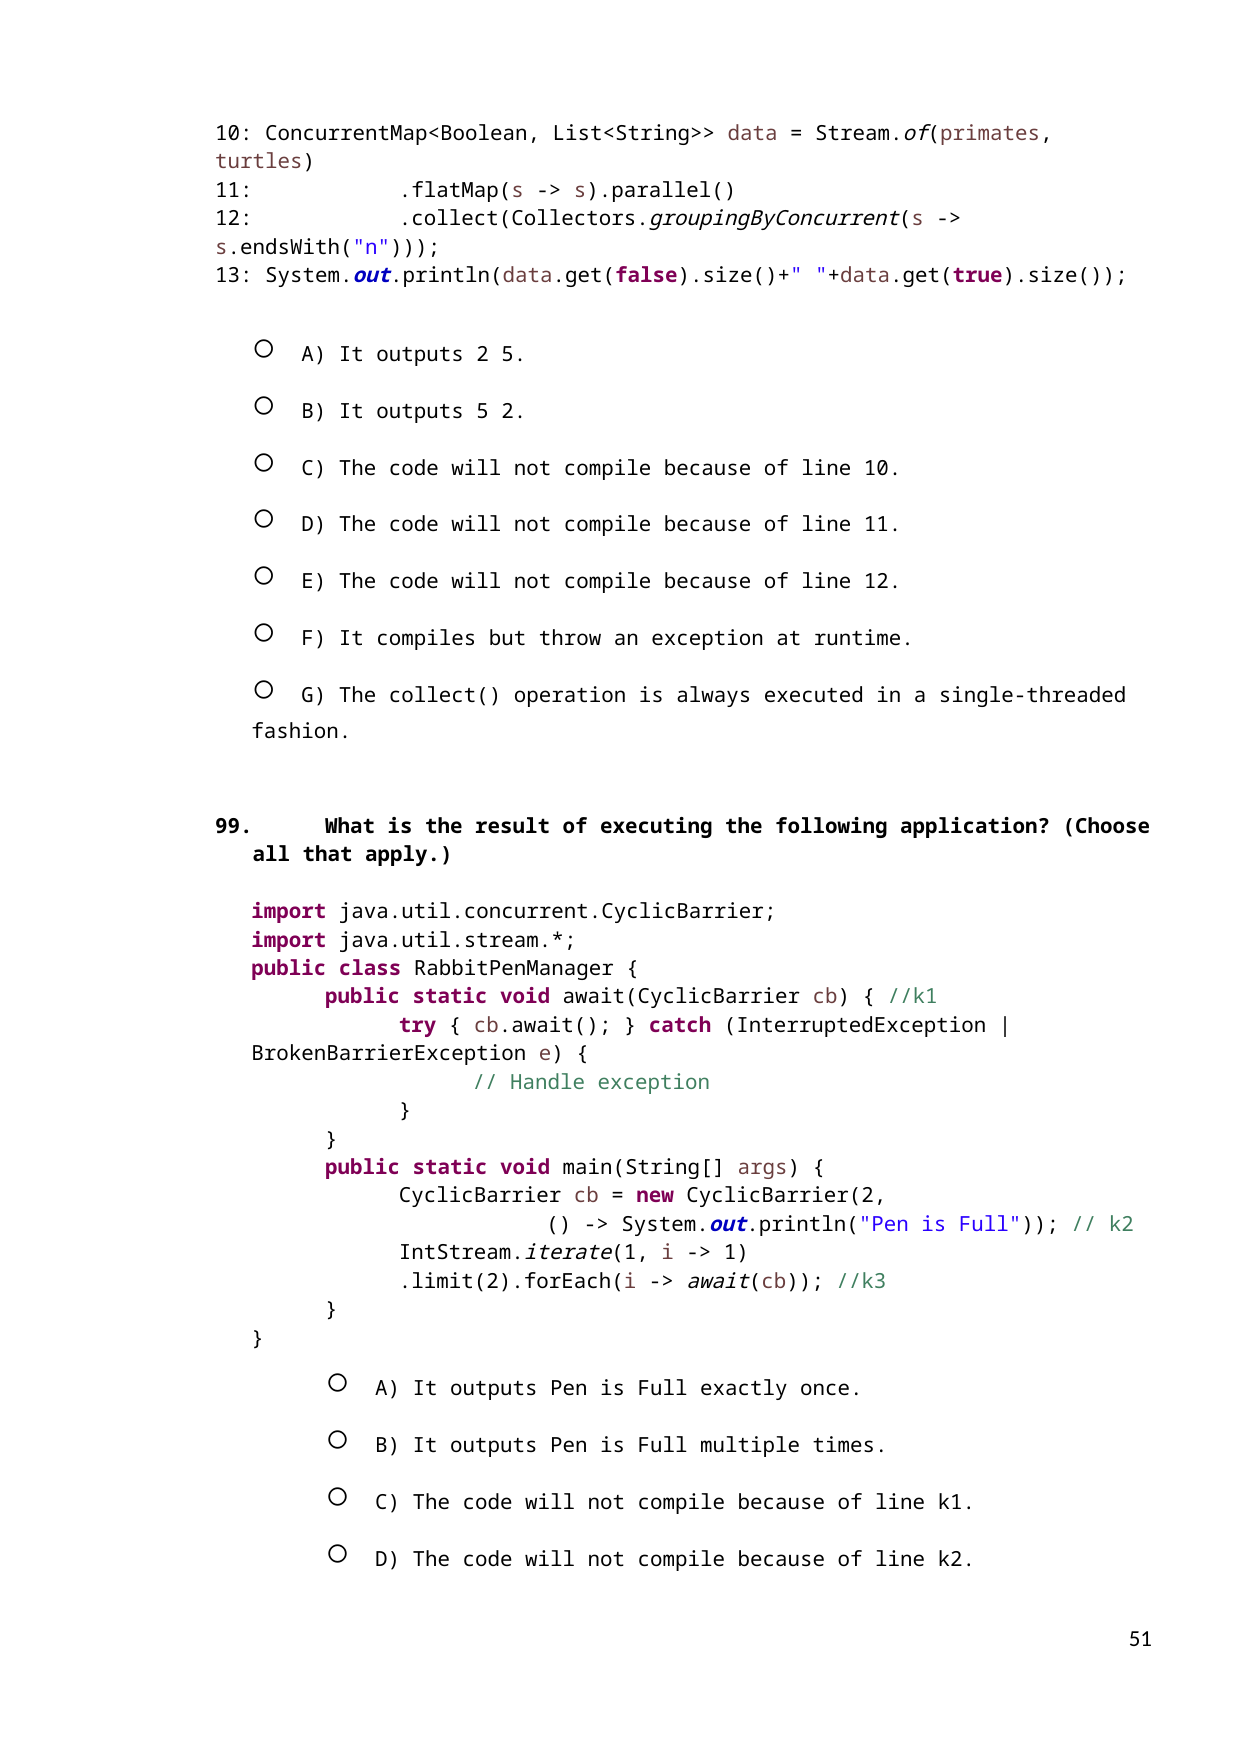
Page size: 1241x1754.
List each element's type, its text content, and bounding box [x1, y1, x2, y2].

text } [251, 1095, 1152, 1124]
text // Handle exception [251, 1067, 1152, 1095]
text ○ F) It compiles but throw an exception at runtime. [251, 601, 1152, 657]
text import java.util.stream.*; [251, 925, 1152, 953]
list What is the result of executing the following application? (Choose all that apply.) [215, 811, 1152, 868]
text .limit(2).forEach(i -> await(cb)); //k3 [251, 1266, 1152, 1294]
text } [251, 1124, 1152, 1152]
text IntStream.iterate(1, i -> 1) [251, 1237, 1152, 1266]
text 11: .flatMap(s -> s).parallel() [215, 175, 1152, 203]
text } [251, 1323, 1152, 1351]
text public static void main(String[] args) { [251, 1152, 1152, 1181]
text try { cb.await(); } catch (InterruptedException | BrokenBarrierException e) { [251, 1010, 1152, 1067]
text ○ E) The code will not compile because of line 12. [251, 544, 1152, 601]
text import java.util.concurrent.CyclicBarrier; [251, 896, 1152, 925]
text ○ C) The code will not compile because of line k1. [325, 1465, 1152, 1522]
text } [251, 1294, 1152, 1323]
text ○ B) It outputs 5 2. [251, 373, 1152, 430]
text ○ A) It outputs Pen is Full exactly once. [325, 1351, 1152, 1408]
text ○ D) The code will not compile because of line k2. [325, 1522, 1152, 1578]
text public class RabbitPenManager { [251, 953, 1152, 982]
text ○ B) It outputs Pen is Full multiple times. [325, 1408, 1152, 1465]
text ○ D) The code will not compile because of line 11. [251, 487, 1152, 544]
text 13: System.out.println(data.get(false).size()+" "+data.get(true).size()); [215, 260, 1152, 289]
text 12: .collect(Collectors.groupingByConcurrent(s -> s.endsWith("n"))); [215, 203, 1152, 260]
text ○ G) The collect() operation is always executed in a single-threaded fashion. [251, 657, 1152, 745]
text ○ A) It outputs 2 5. [251, 317, 1152, 373]
text 10: ConcurrentMap<Boolean, List<String>> data = Stream.of(primates, turtles) [215, 118, 1152, 175]
text () -> System.out.println("Pen is Full")); // k2 [251, 1209, 1152, 1237]
text public static void await(CyclicBarrier cb) { //k1 [251, 982, 1152, 1010]
text ○ C) The code will not compile because of line 10. [251, 430, 1152, 487]
text CyclicBarrier cb = new CyclicBarrier(2, [251, 1181, 1152, 1209]
